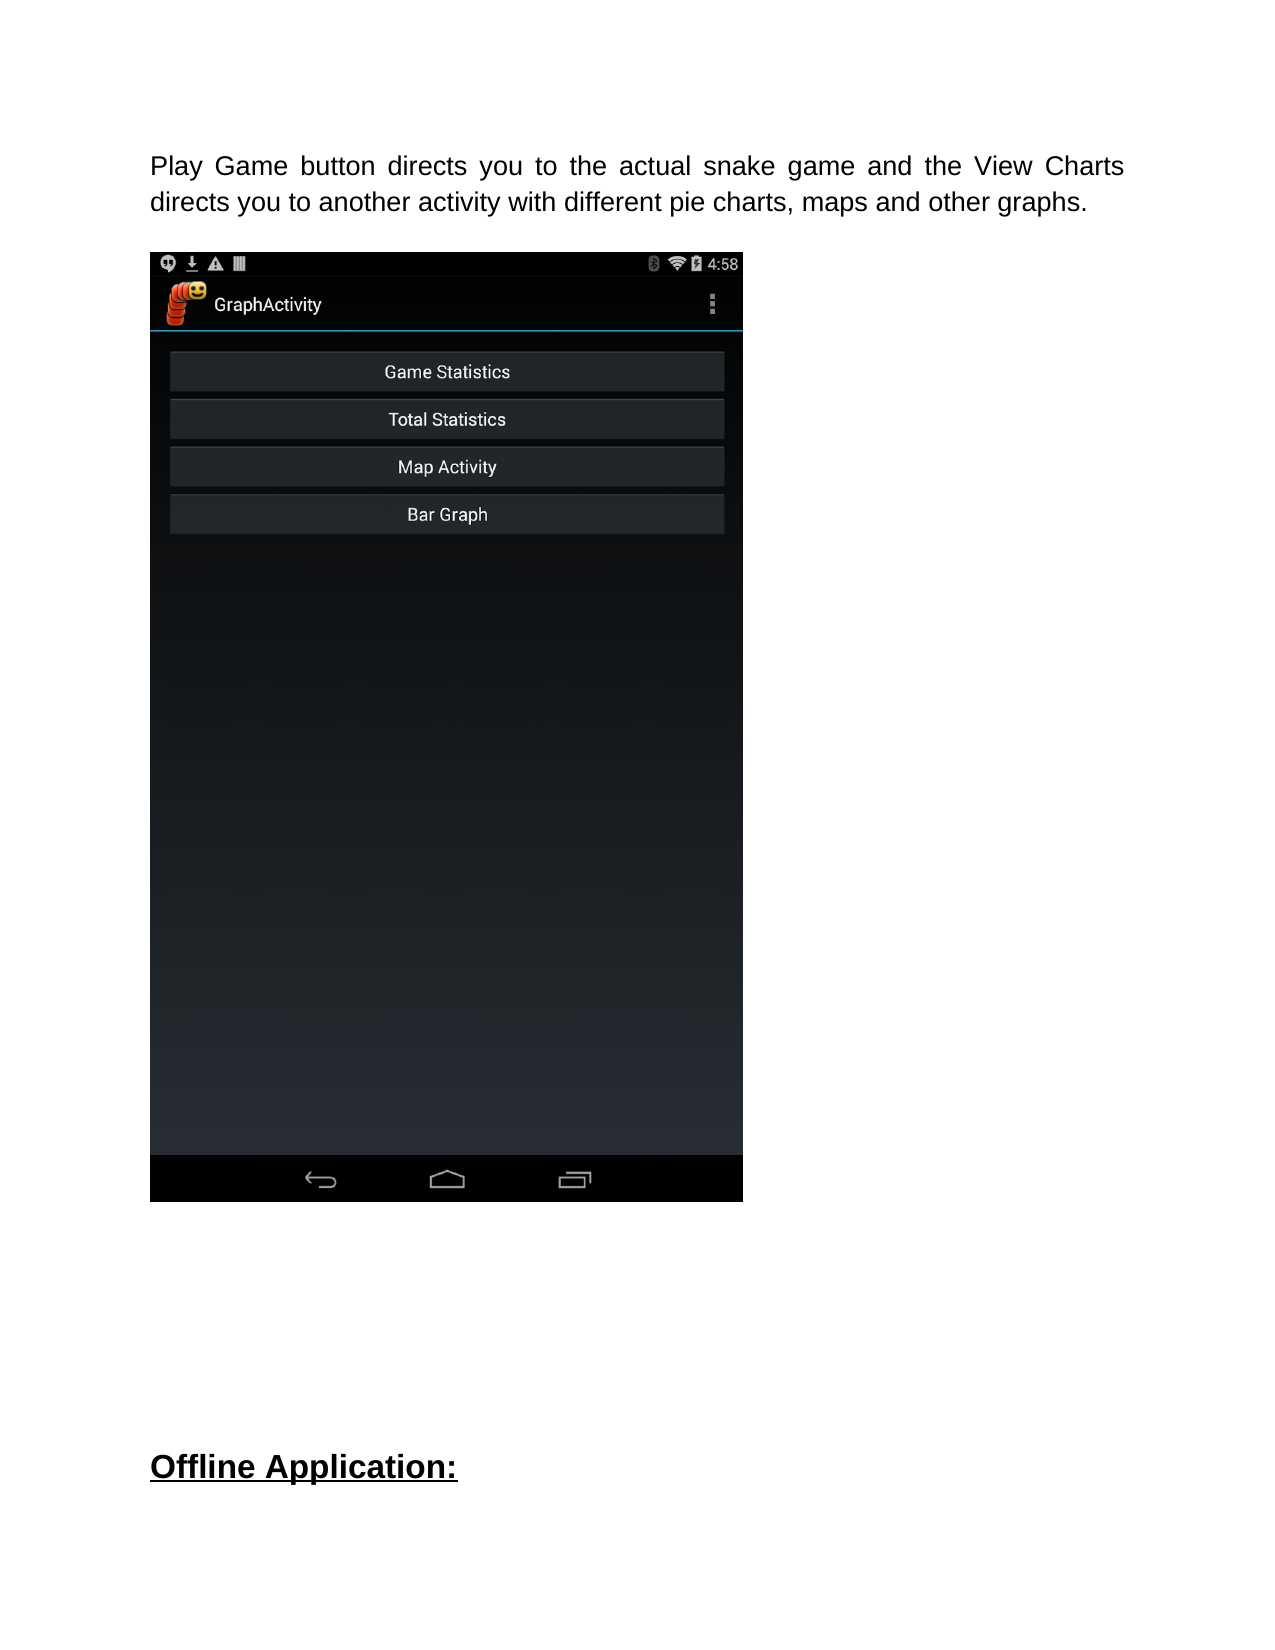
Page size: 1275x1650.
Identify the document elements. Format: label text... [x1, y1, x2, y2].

text Offline Application: [150, 1447, 1125, 1485]
text Play Game button directs you to the actual snake game and the View Charts directs you to another activity with different pie charts, maps and other graphs. [150, 150, 1125, 217]
picture [150, 252, 743, 1202]
